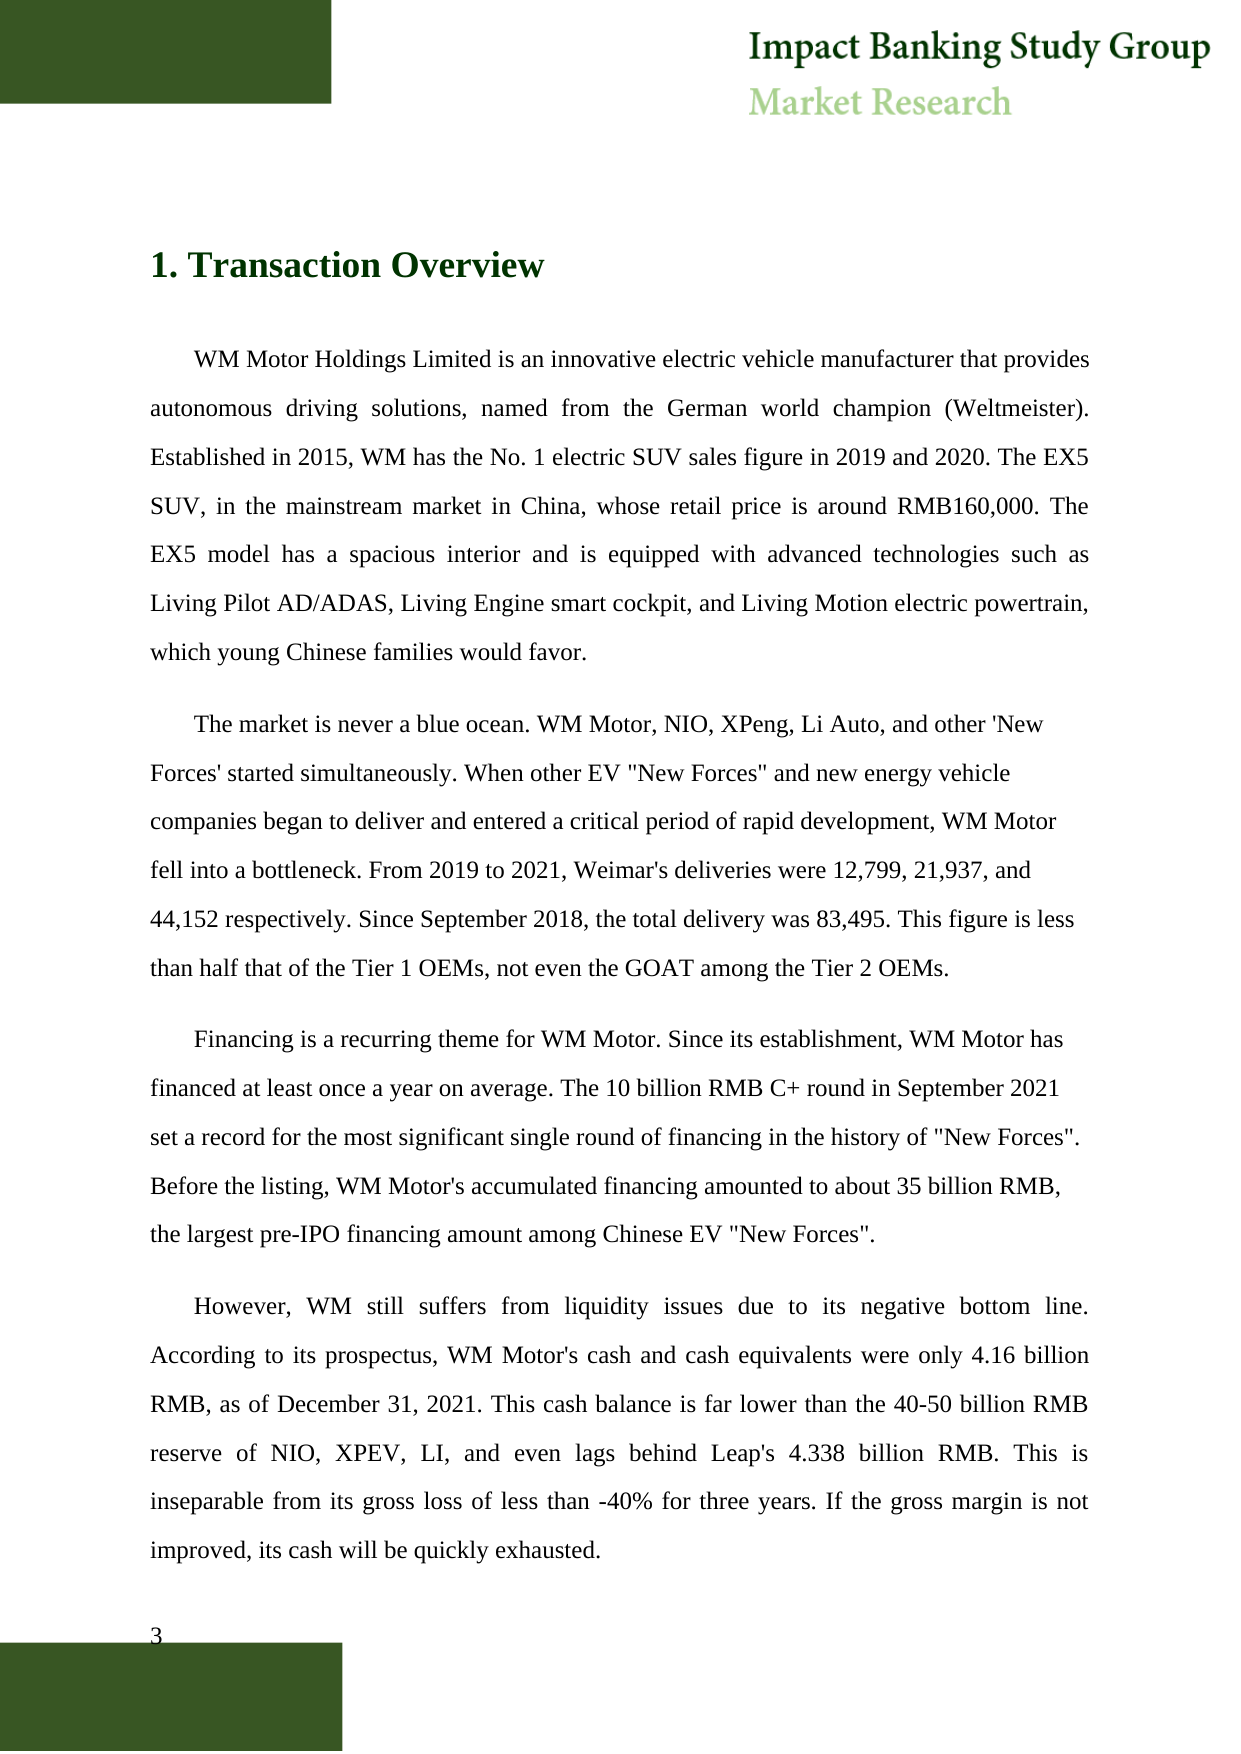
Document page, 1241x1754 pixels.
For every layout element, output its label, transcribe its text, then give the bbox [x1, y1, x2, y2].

picture [749, 27, 1217, 121]
text Financing is a recurring theme for WM Motor. Since its establishment, WM Motor has financed at least once a year on average. The 10 billion RMB C+ round in September 2021 set a record for the most significant single round of financing in the history of "New Forces". Before the listing, WM Motor's accumulated financing amounted to about 35 billion RMB, the largest pre-IPO financing amount among Chinese EV "New Forces". [150, 1023, 1090, 1250]
text However, WM still suffers from liquidity issues due to its negative bottom line. According to its prospectus, WM Motor's cash and cash equivalents were only 4.16 billion RMB, as of December 31, 2021. This cash balance is far lower than the 40-50 billion RMB reserve of NIO, XPEV, LI, and even lags behind Leap's 4.338 billion RMB. This is inseparable from its gross loss of less than -40% for three years. If the gross margin is not improved, its cash will be quickly exhausted. [150, 1289, 1090, 1566]
subtitle 1. Transaction Overview [150, 231, 1090, 296]
text WM Motor Holdings Limited is an innovative electric vehicle manufacturer that provides autonomous driving solutions, named from the German world champion (Weltmeister). Established in 2015, WM has the No. 1 electric SUV sales figure in 2019 and 2020. The EX5 SUV, in the mainstream market in China, whose retail price is around RMB160,000. The EX5 model has a spacious interior and is equipped with advanced technologies such as Living Pilot AD/ADAS, Living Engine smart cockpit, and Living Motion electric powertrain, which young Chinese families would favor. [150, 343, 1090, 668]
text The market is never a blue ocean. WM Motor, NIO, XPeng, Li Auto, and other 'New Forces' started simultaneously. When other EV "New Forces" and new energy vehicle companies began to deliver and entered a critical period of rapid development, WM Motor fell into a bottleneck. From 2019 to 2021, Weimar's deliveries were 12,799, 21,937, and 44,152 respectively. Since September 2018, the total delivery was 83,495. This figure is less than half that of the Tier 1 OEMs, not even the GOAT among the Tier 2 OEMs. [150, 707, 1090, 983]
